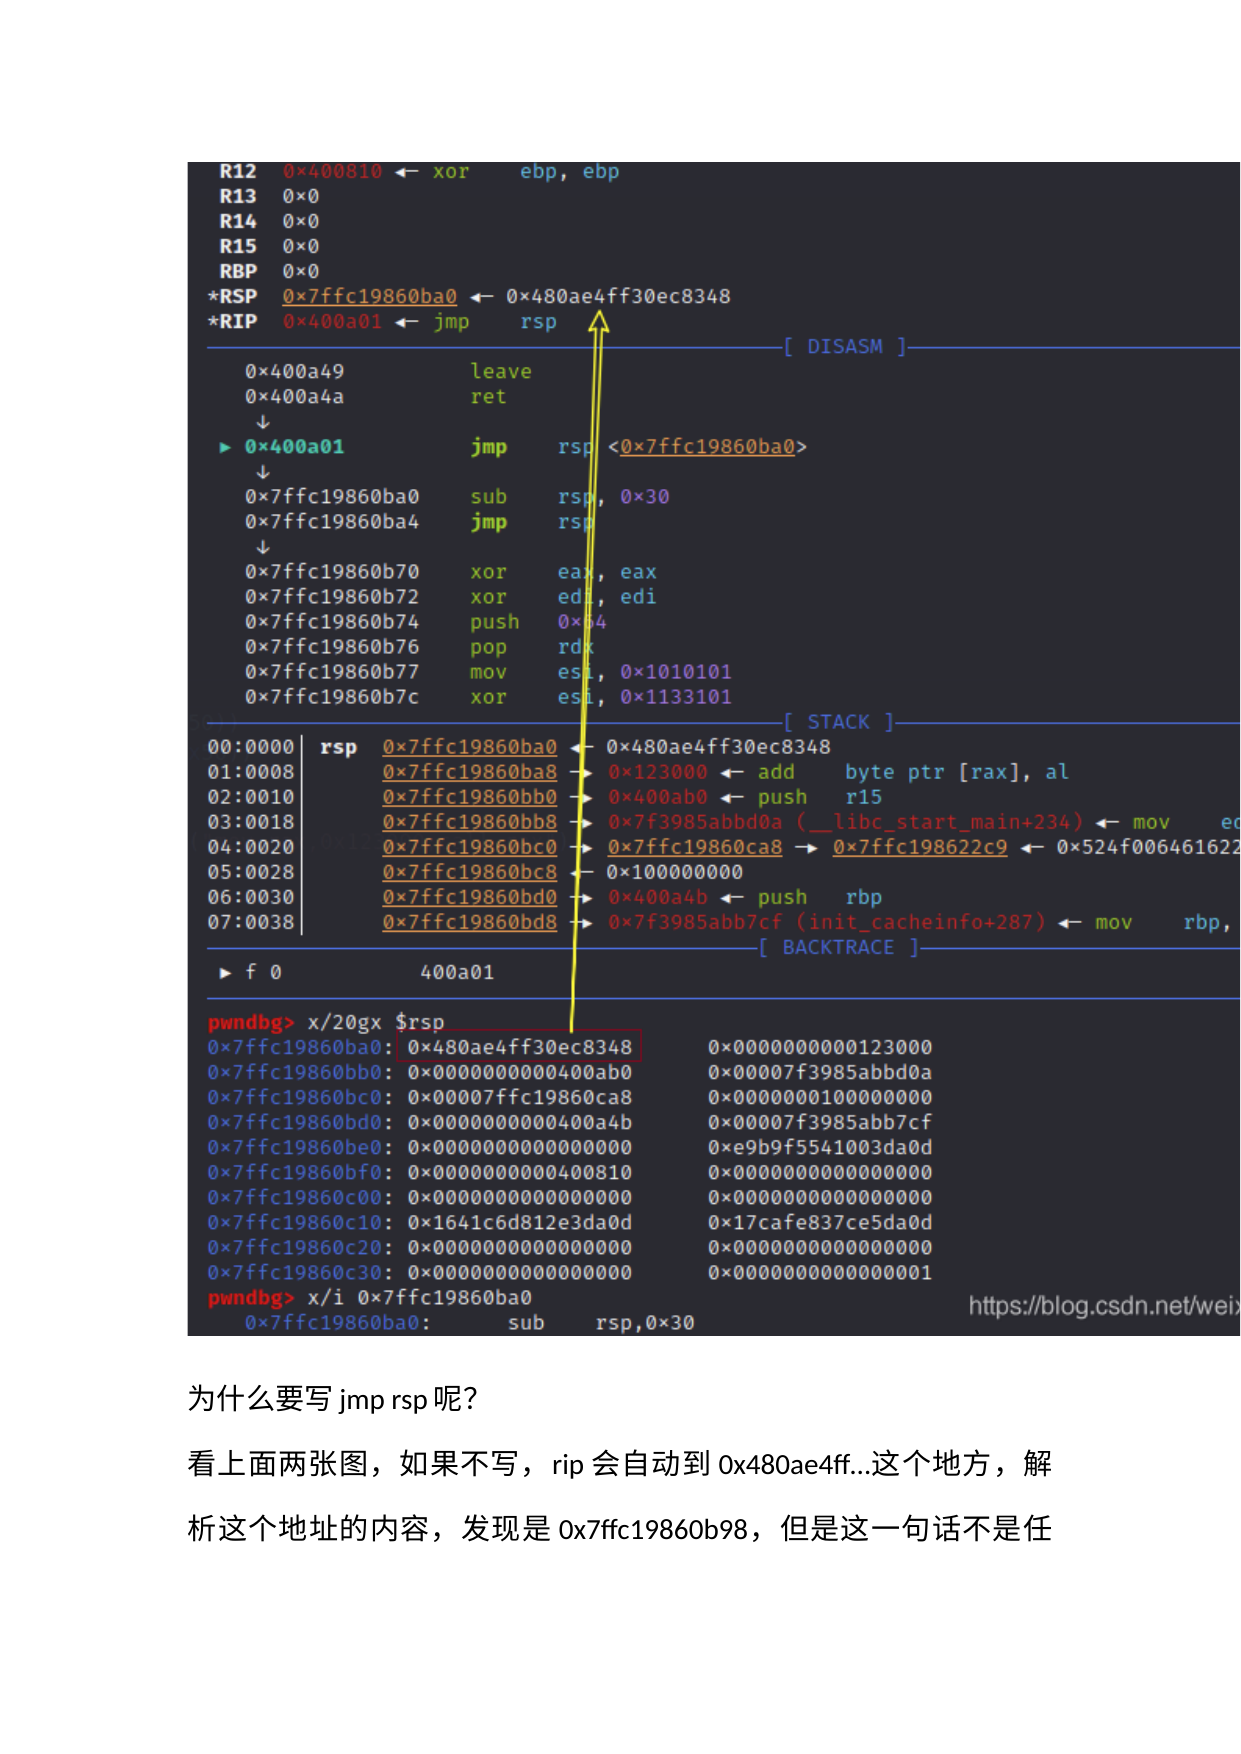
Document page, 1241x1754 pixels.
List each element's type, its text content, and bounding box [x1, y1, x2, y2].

picture [187, 162, 1241, 1336]
text 为什么要写jmp rsp呢？ [187, 1364, 1053, 1429]
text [187, 1429, 1053, 1559]
